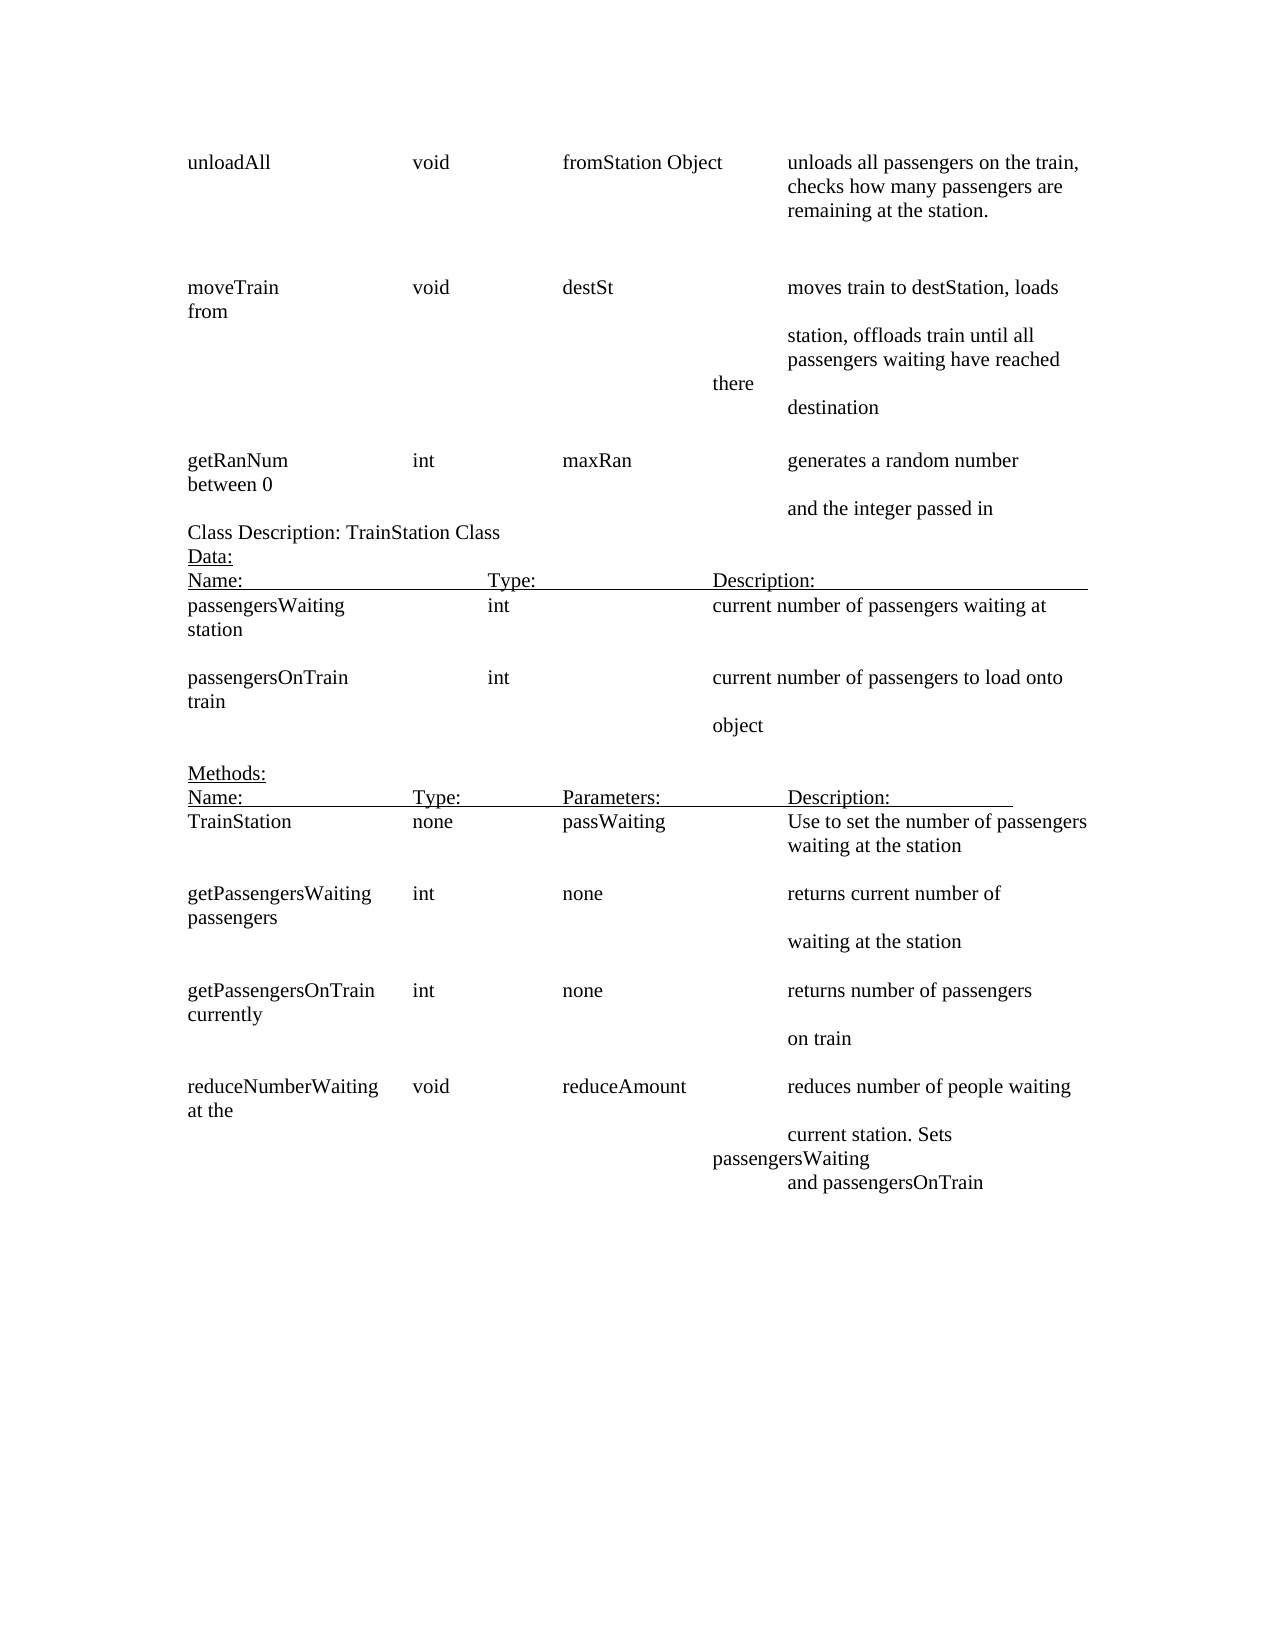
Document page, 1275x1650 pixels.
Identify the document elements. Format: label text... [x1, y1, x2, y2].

text object [637, 713, 1087, 737]
text waiting at the station [787, 833, 1087, 857]
text remaining at the station. [787, 198, 1087, 222]
text destination [712, 395, 1087, 419]
text Data: [187, 544, 1087, 568]
text Methods: [187, 761, 1087, 785]
text passengers waiting have reached there [712, 347, 1087, 395]
text Name: Type: Description: [187, 568, 1087, 589]
text getPassengersWaiting int none returns current number of passengers [187, 881, 1087, 929]
text getRanNum int maxRan generates a random number between 0 [187, 448, 1087, 496]
text on train [712, 1026, 1087, 1050]
text and the integer passed in [787, 496, 1087, 520]
text moveTrain void destSt moves train to destStation, loads from [187, 275, 1087, 323]
text passengersWaiting int current number of passengers waiting at station [187, 592, 1087, 641]
text reduceNumberWaiting void reduceAmount reduces number of people waiting at the [187, 1074, 1087, 1122]
text getPassengersOnTrain int none returns number of passengers currently [187, 977, 1087, 1026]
text current station. Sets passengersWaiting [712, 1122, 1087, 1170]
text checks how many passengers are [712, 174, 1087, 198]
text and passengersOnTrain [712, 1170, 1087, 1194]
text waiting at the station [712, 929, 1087, 953]
text passengersOnTrain int current number of passengers to load onto train [187, 665, 1087, 713]
text TrainStation none passWaiting Use to set the number of passengers [187, 809, 1087, 833]
text Name: Type: Parameters: Description: [187, 785, 1087, 809]
text unloadAll void fromStation Object unloads all passengers on the train, [187, 150, 1087, 174]
text station, offloads train until all [712, 323, 1087, 347]
text Class Description: TrainStation Class [187, 520, 1087, 544]
